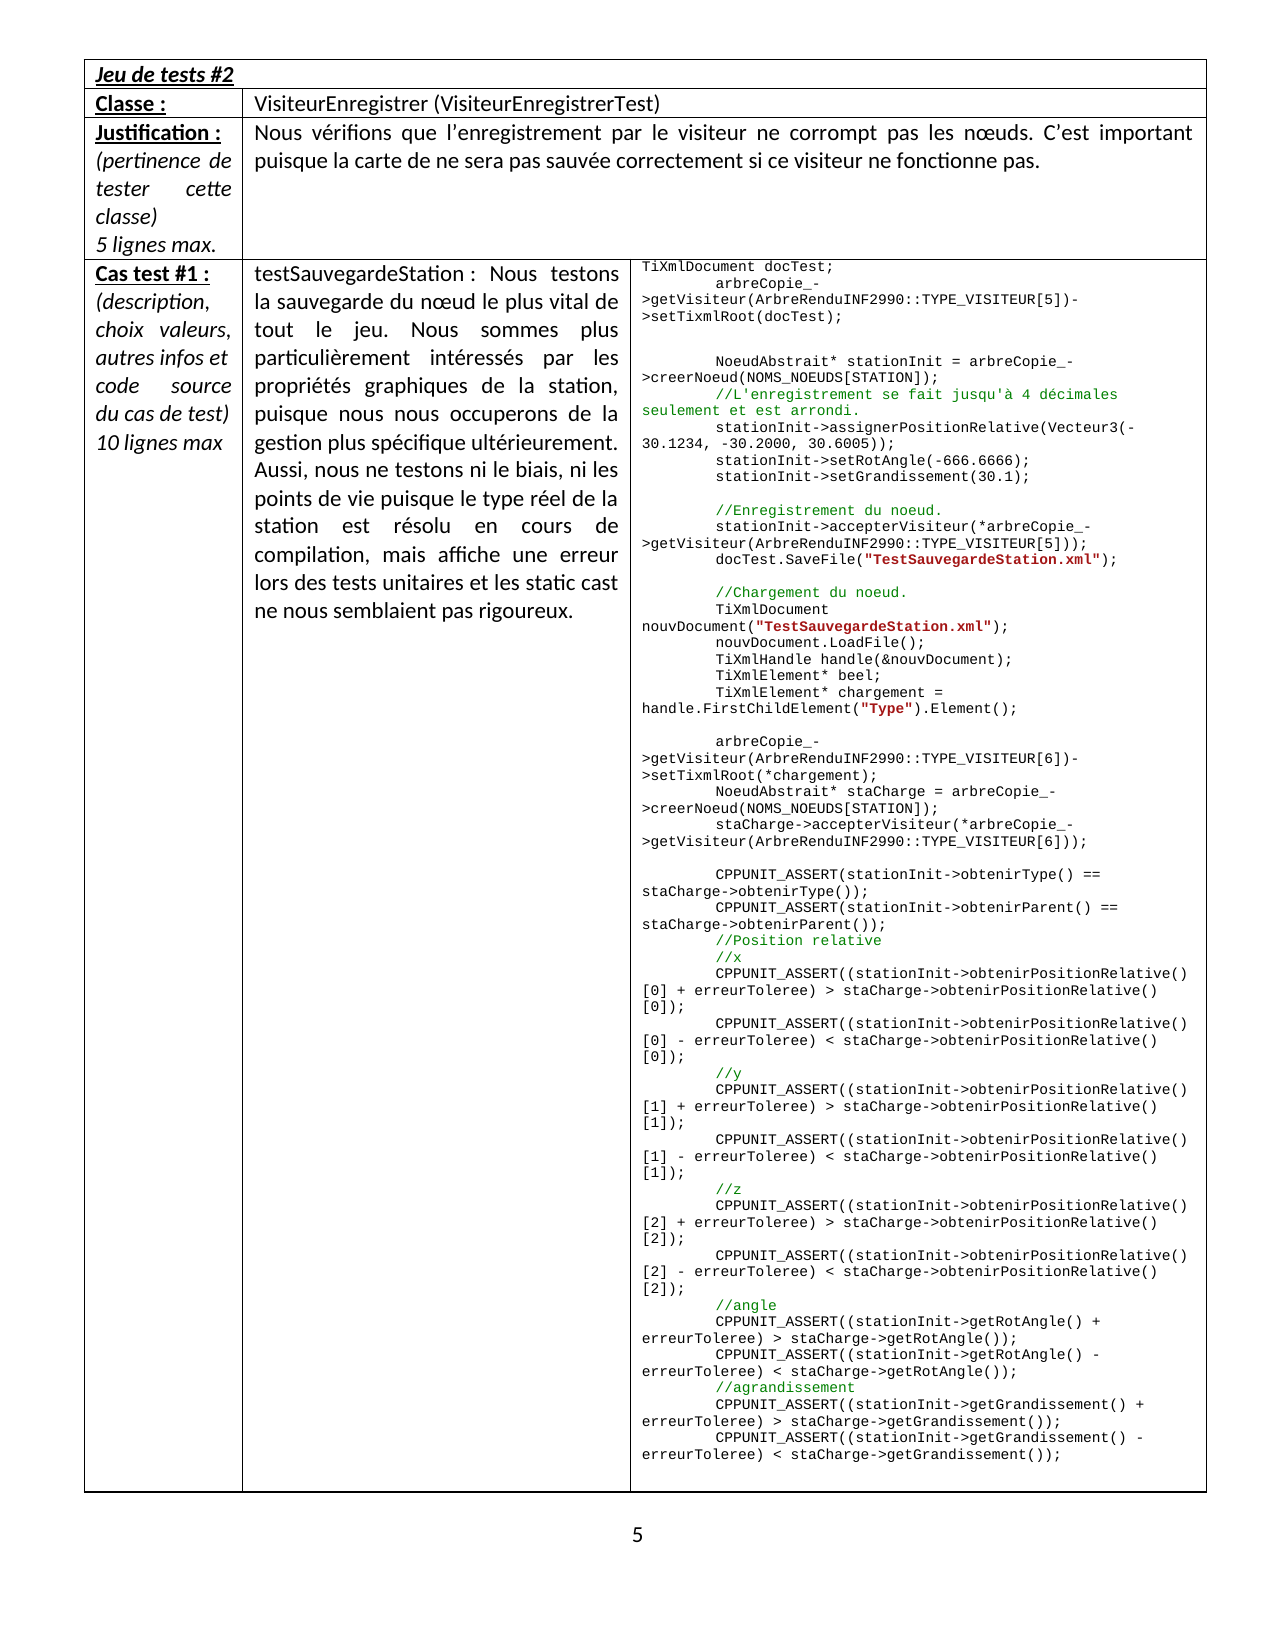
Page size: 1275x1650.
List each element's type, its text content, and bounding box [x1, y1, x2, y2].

table_cell Nous vérifions que l’enregistrement par le visiteur ne corrompt pas les nœuds. C’est important puisque la carte de ne sera pas sauvée correctement si ce visiteur ne fonctionne pas. [243, 118, 1206, 258]
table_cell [85, 260, 242, 1491]
table_cell VisiteurEnregistrer (VisiteurEnregistrerTest) [243, 89, 1206, 117]
table_cell Classe : [85, 89, 242, 117]
table_header Jeu de tests #2 [85, 60, 1206, 88]
table_cell Justification : (pertinence de tester cette classe) 5 lignes max. [85, 118, 242, 258]
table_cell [243, 260, 630, 1491]
